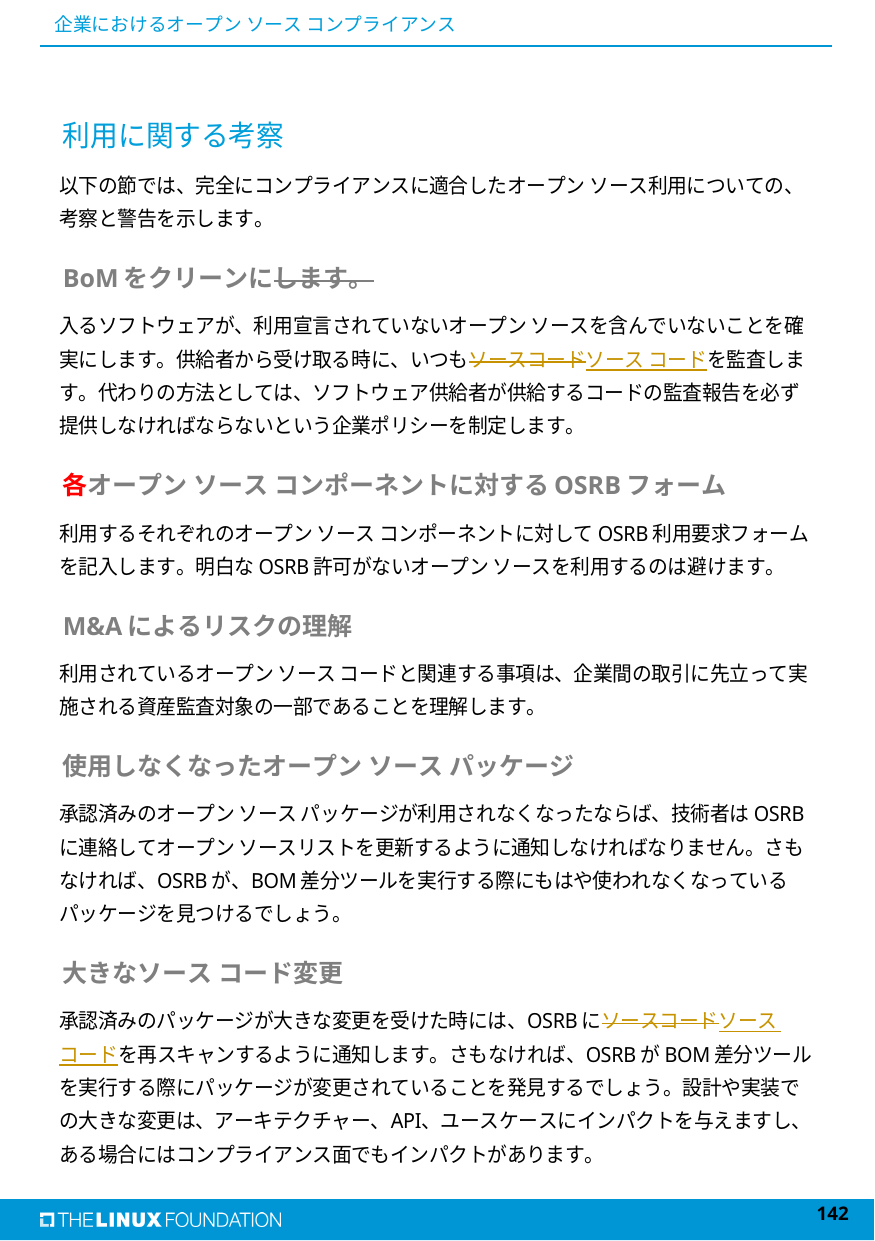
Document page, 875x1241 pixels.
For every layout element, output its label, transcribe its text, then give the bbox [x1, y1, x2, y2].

subtitle 大きなソース コード変更 [63, 953, 815, 990]
picture [118, 1213, 129, 1226]
picture [133, 1213, 144, 1226]
text 以下の節では、完全にコンプライアンスに適合したオープン ソース利用についての、考察と警告を示します。 [59, 167, 815, 233]
subtitle 各オープン ソース コンポーネントに対するOSRBフォーム [63, 466, 815, 502]
picture [97, 1213, 106, 1226]
subtitle M&Aによるリスクの理解 [63, 606, 815, 642]
picture [149, 1213, 159, 1226]
picture [41, 1219, 48, 1226]
text 利用されているオープン ソース コードと関連する事項は、企業間の取引に先立って実施される資産監査対象の一部であることを理解します。 [59, 655, 815, 721]
subtitle BoMをクリーンにします。 [63, 258, 815, 295]
subtitle 使用しなくなったオープン ソース パッケージ [63, 746, 815, 783]
text 利用するそれぞれのオープン ソース コンポーネントに対してOSRB利用要求フォームを記入します。明白なOSRB許可がないオープン ソースを利用するのは避けます。 [59, 514, 815, 581]
text 承認済みのオープン ソース パッケージが利用されなくなったならば、技術者はOSRBに連絡してオープン ソースリストを更新するように通知しなければなりません。さもなければ、OSRBが、BOM差分ツールを実行する際にもはや使われなくなっているパッケージを見つけるでしょう。 [59, 795, 815, 928]
text 入るソフトウェアが、利用宣言されていないオープン ソースを含んでいないことを確実にします。供給者から受け取る時に、いつもを監査します。代わりの方法としては、ソフトウェア供給者が供給するコードの監査報告を必ず提供しなければならないという企業ポリシーを制定します。 [59, 307, 815, 441]
subtitle 利用に関する考察 [63, 112, 874, 154]
text 承認済みのパッケージが大きな変更を受けた時には、OSRBにを再スキャンするように通知します。さもなければ、OSRBがBOM差分ツールを実行する際にパッケージが変更されていることを発見するでしょう。設計や実装での大きな変更は、アーキテクチャー、API、ユースケースにインパクトを与えますし、ある場合にはコンプライアンス面でもインパクトがあります。 [59, 1002, 815, 1169]
picture [41, 1213, 54, 1226]
